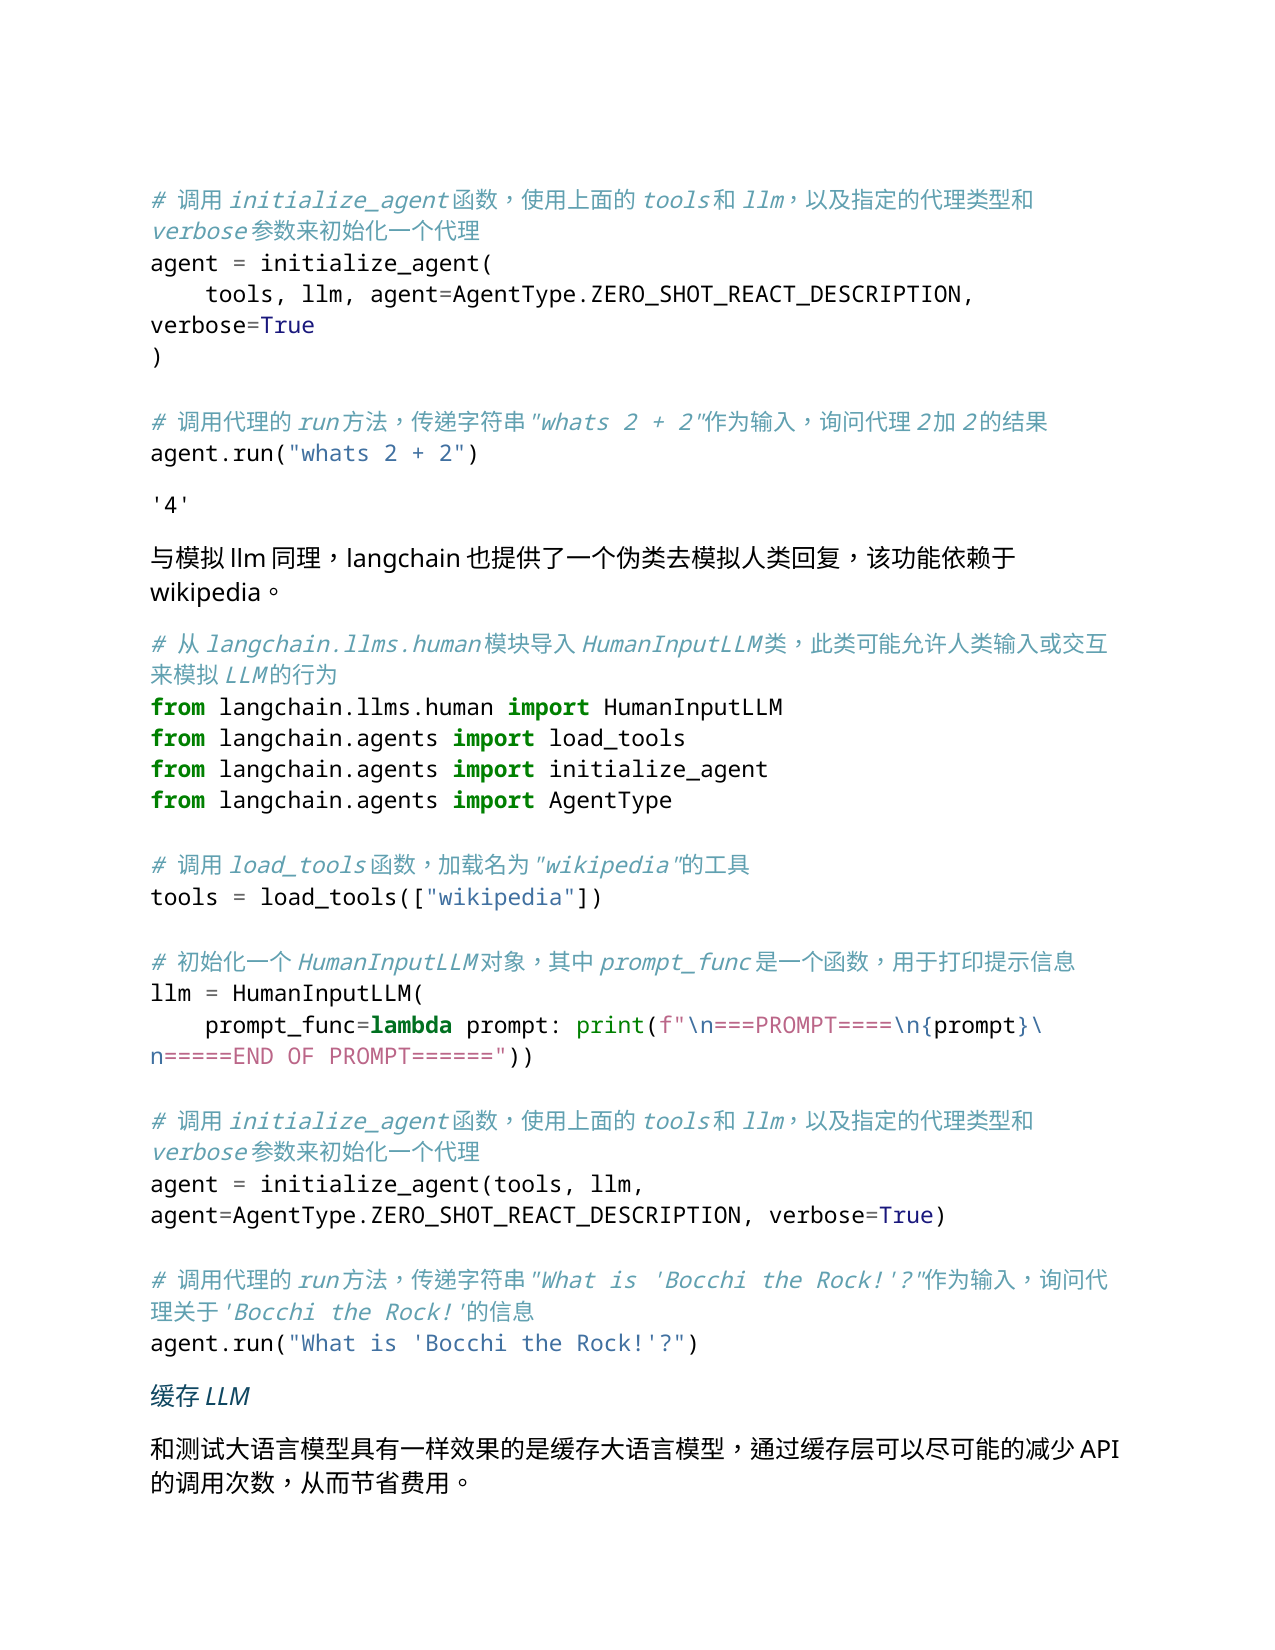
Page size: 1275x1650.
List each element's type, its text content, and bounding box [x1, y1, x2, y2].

text 和测试大语言模型具有一样效果的是缓存大语言模型，通过缓存层可以尽可能的减少API的调用次数，从而节省费用。 [150, 1432, 1125, 1500]
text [150, 150, 1125, 468]
text 与模拟llm同理，langchain也提供了一个伪类去模拟人类回复，该功能依赖于wikipedia。 [150, 541, 1125, 609]
text # 从langchain.llms.human模块导入HumanInputLLM类，此类可能允许人类输入或交互来模拟LLM的行为 from langchain.llms.human import HumanInputLLM from langchain.agents import load_tools from langchain.agents import initialize_agent from langchain.agents import AgentType # 调用load_tools函数，加载名为"wikipedia"的工具 tools = load_tools(["wikipedia"]) # 初始化一个HumanInputLLM对象，其中prompt_func是一个函数，用于打印提示信息 llm = HumanInputLLM( prompt_func=lambda prompt: print(f"\n===PROMPT====\n{prompt}\n=====END OF PROMPT======")) # 调用initialize_agent函数，使用上面的tools和llm，以及指定的代理类型和verbose参数来初始化一个代理 agent = initialize_agent(tools, llm, agent=AgentType.ZERO_SHOT_REACT_DESCRIPTION, verbose=True) # 调用代理的run方法，传递字符串"What is 'Bocchi the Rock!'?"作为输入，询问代理关于'Bocchi the Rock!'的信息 agent.run("What is 'Bocchi the Rock!'?") [150, 628, 1125, 1358]
text '4' [150, 489, 1125, 520]
subtitle 缓存LLM [150, 1379, 1125, 1413]
